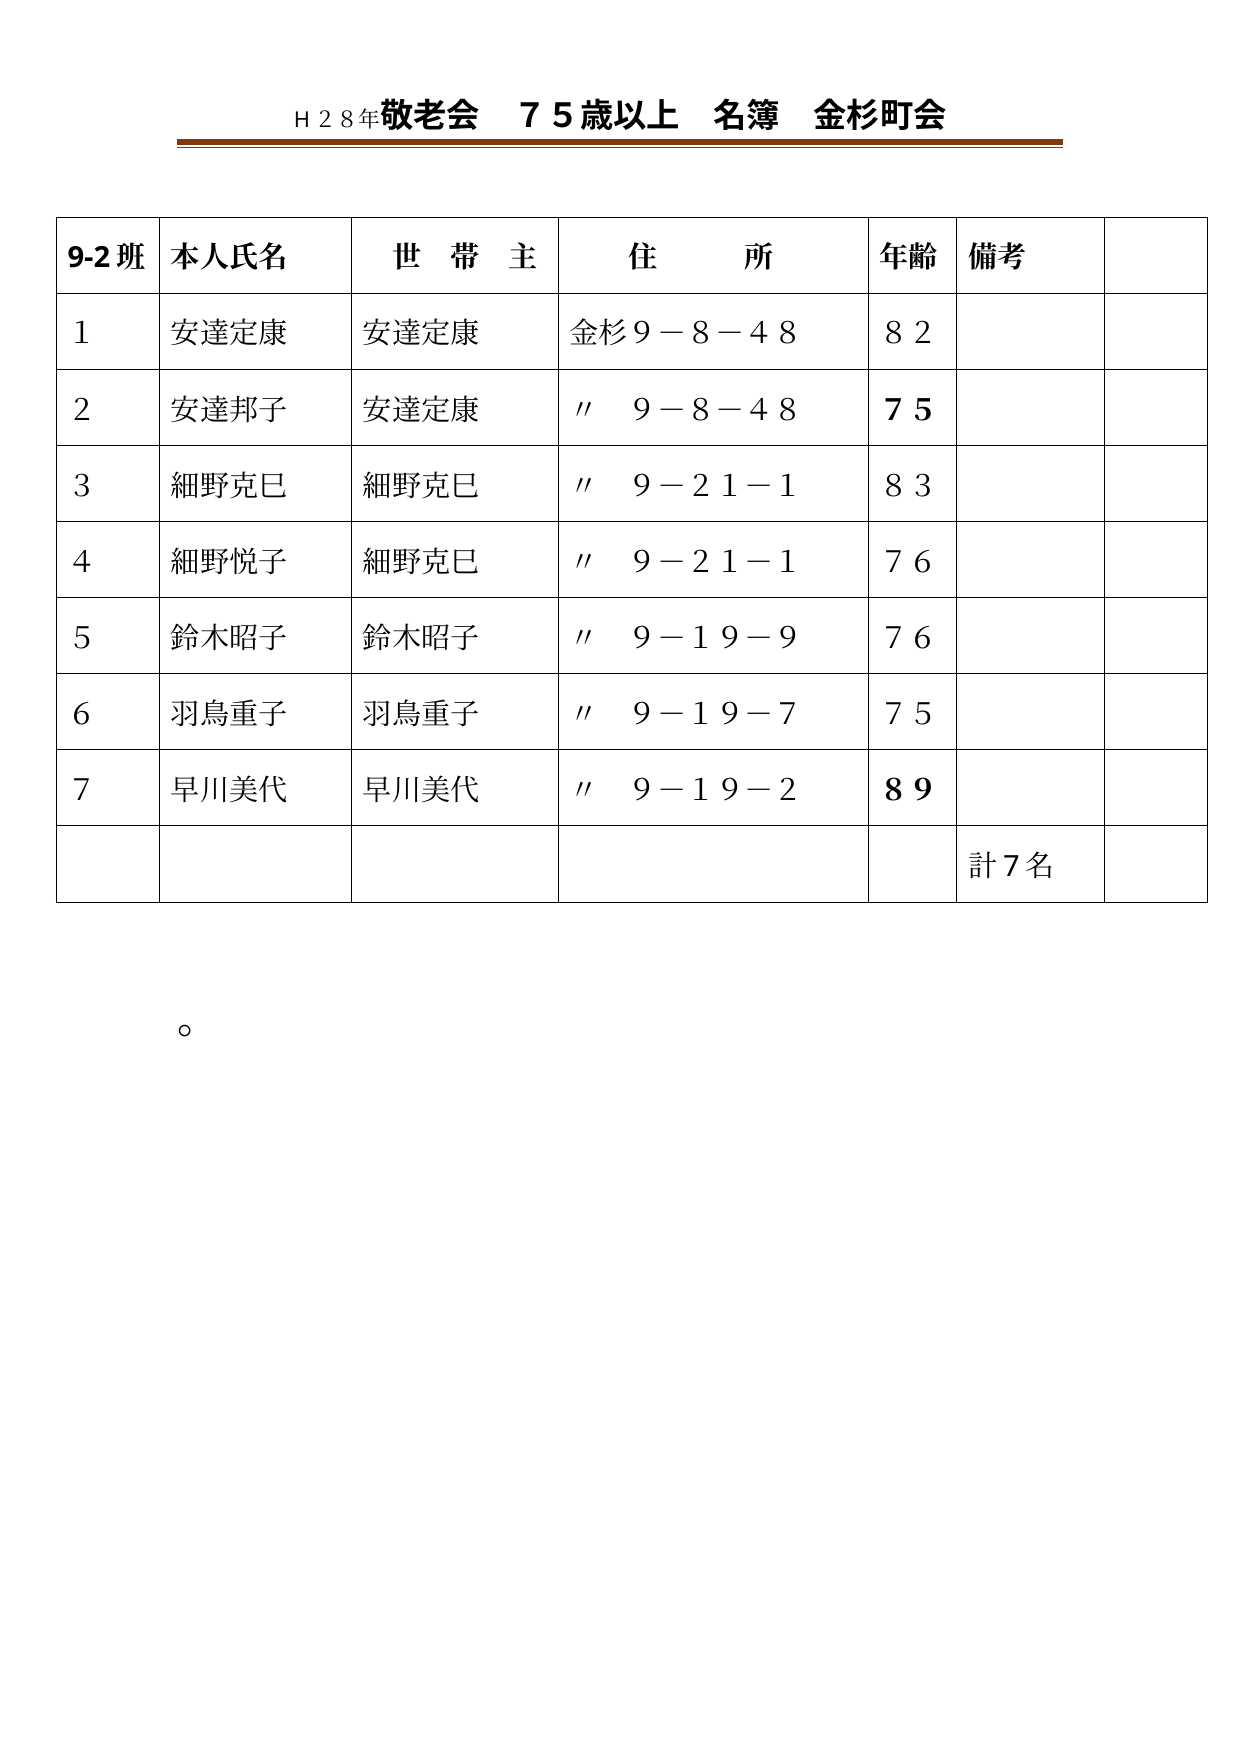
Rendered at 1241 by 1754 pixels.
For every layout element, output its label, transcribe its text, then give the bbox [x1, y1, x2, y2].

table_cell 〃 ９－１９－７ [559, 674, 868, 749]
table_cell [957, 446, 1104, 521]
table_cell 〃 ９－１９－９ [559, 598, 868, 673]
table_cell [957, 674, 1104, 749]
table_cell [559, 826, 868, 902]
table_header 世 帯 主 [352, 218, 558, 293]
table_cell 細野克巳 [352, 446, 558, 521]
table_cell 羽鳥重子 [352, 674, 558, 749]
table_cell [1105, 522, 1207, 597]
table_cell 安達定康 [352, 294, 558, 369]
table_header 年齢 [869, 218, 956, 293]
table_header 備考 [957, 218, 1104, 293]
table_cell ２ [57, 370, 159, 445]
table_cell ８３ [869, 446, 956, 521]
table_cell [1105, 370, 1207, 445]
table_cell 〃 ９－８－４８ [559, 370, 868, 445]
table_cell [957, 370, 1104, 445]
table_cell 〃 ９－２１－１ [559, 446, 868, 521]
table_cell ８９ [869, 750, 956, 825]
table_cell 細野克巳 [352, 522, 558, 597]
table_cell 細野悦子 [160, 522, 351, 597]
table_cell [957, 750, 1104, 825]
table_cell [1105, 446, 1207, 521]
text 。 [177, 978, 1063, 1053]
table_cell ８２ [869, 294, 956, 369]
table_cell 早川美代 [352, 750, 558, 825]
table_cell 安達定康 [352, 370, 558, 445]
table_cell 安達定康 [160, 294, 351, 369]
table_header 9-2班 [57, 218, 159, 293]
table_cell [1105, 826, 1207, 902]
table_cell ７５ [869, 370, 956, 445]
table_cell [869, 826, 956, 902]
table_cell 細野克巳 [160, 446, 351, 521]
table_cell [957, 598, 1104, 673]
table_cell 安達邦子 [160, 370, 351, 445]
table_cell 金杉９－８－４８ [559, 294, 868, 369]
table_cell ５ [57, 598, 159, 673]
table_cell [160, 826, 351, 902]
table_cell １ [57, 294, 159, 369]
table_cell 〃 ９－１９－２ [559, 750, 868, 825]
table_cell [1105, 750, 1207, 825]
table_cell 鈴木昭子 [352, 598, 558, 673]
table_cell 鈴木昭子 [160, 598, 351, 673]
table_cell ７６ [869, 598, 956, 673]
table_cell ４ [57, 522, 159, 597]
table_cell [957, 522, 1104, 597]
table_cell ３ [57, 446, 159, 521]
table_cell 〃 ９－２１－１ [559, 522, 868, 597]
table_cell [957, 294, 1104, 369]
table_cell [352, 826, 558, 902]
table_header [1105, 218, 1207, 293]
table_cell 早川美代 [160, 750, 351, 825]
table_cell [57, 826, 159, 902]
table_cell [1105, 674, 1207, 749]
table_cell ７ [57, 750, 159, 825]
table_cell 計7名 [957, 826, 1104, 902]
table_cell [1105, 294, 1207, 369]
table_cell ６ [57, 674, 159, 749]
table_cell [1105, 598, 1207, 673]
table_cell 羽鳥重子 [160, 674, 351, 749]
table_header 住 所 [559, 218, 868, 293]
table_header 本人氏名 [160, 218, 351, 293]
table_cell ７５ [869, 674, 956, 749]
table_cell ７６ [869, 522, 956, 597]
